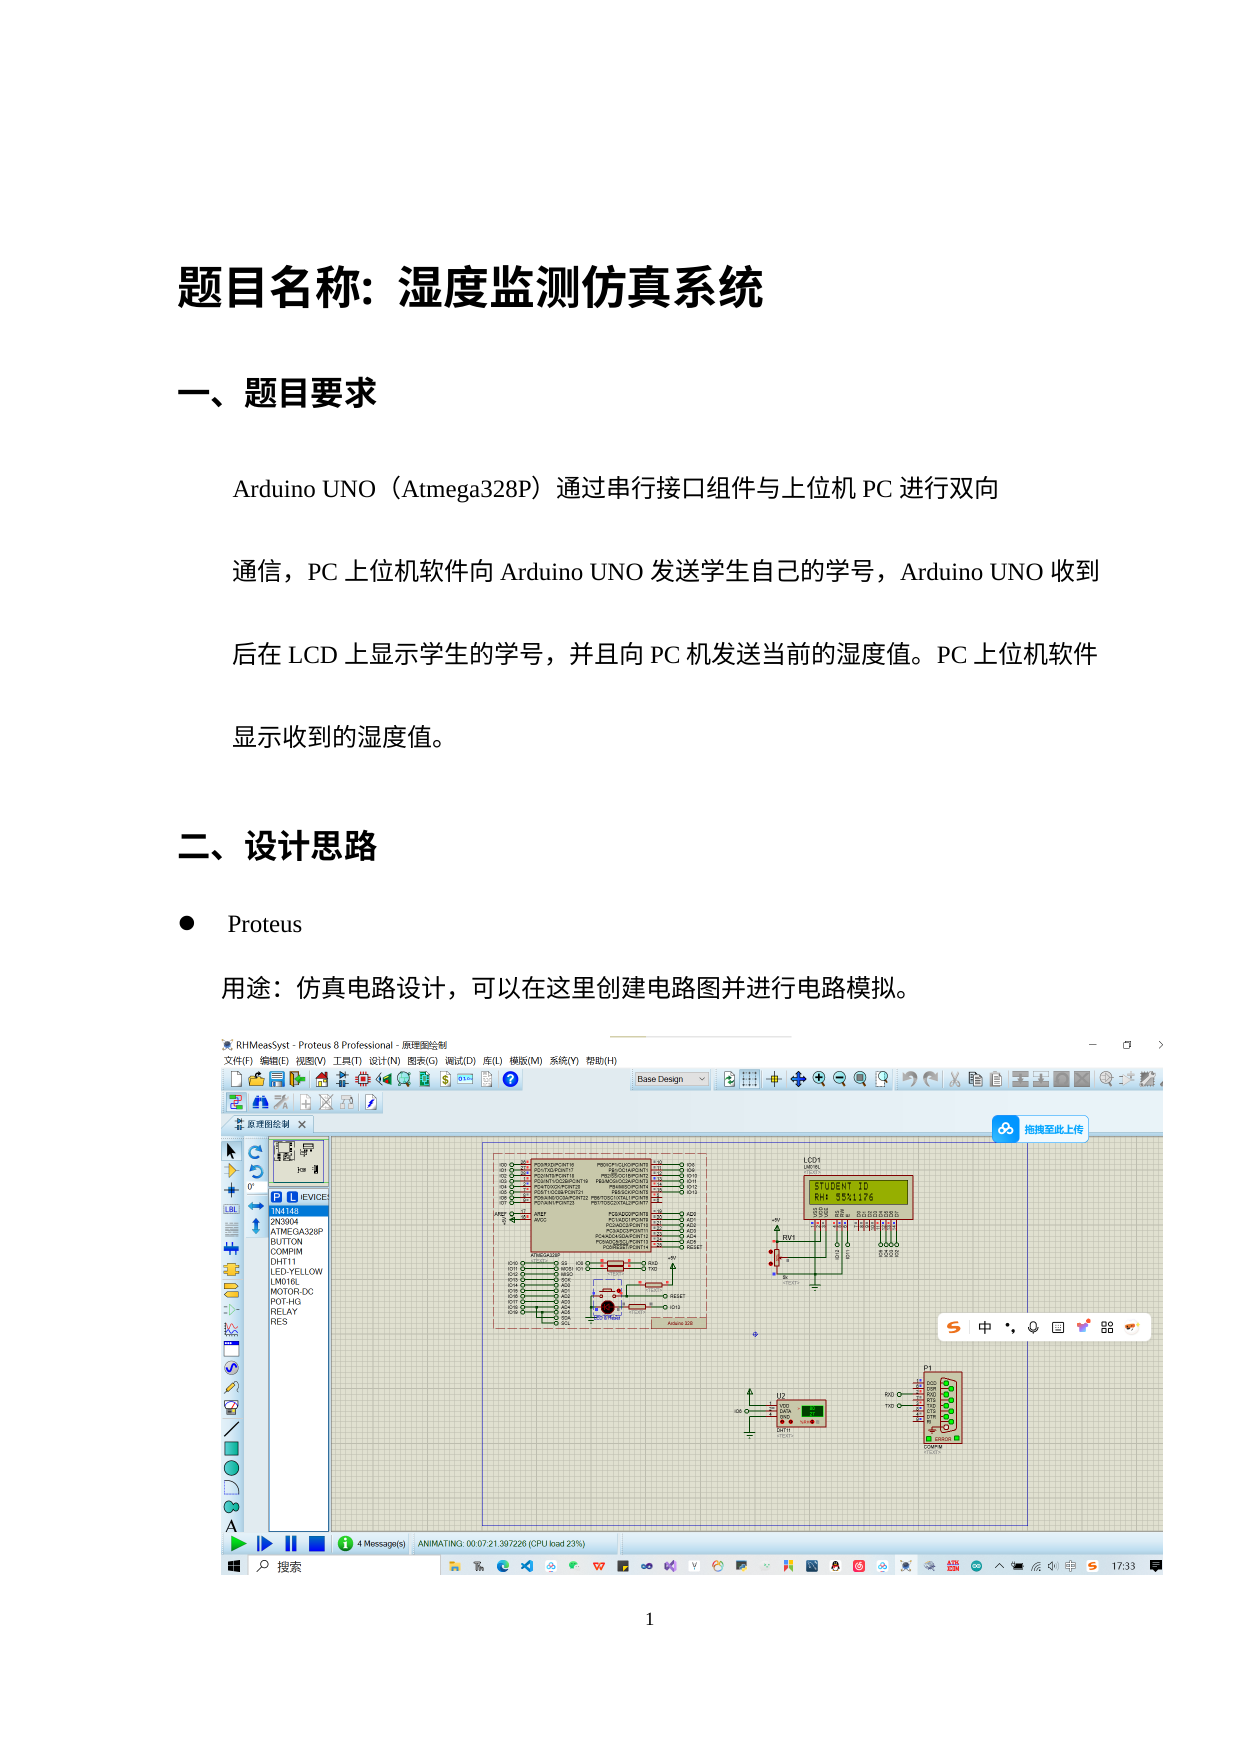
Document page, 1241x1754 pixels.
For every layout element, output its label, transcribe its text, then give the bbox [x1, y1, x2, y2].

text 通信，PC 上位机软件向 Arduino UNO 发送学生自己的学号，Arduino UNO 收到 [177, 537, 1122, 602]
list 用途：仿真电路设计，可以在这里创建电路图并进行电路模拟。 [177, 954, 1122, 1019]
text 后在 LCD 上显示学生的学号，并且向 PC 机发送当前的湿度值。PC 上位机软件 [177, 620, 1122, 685]
list Proteus [177, 907, 1122, 939]
picture [221, 1036, 1163, 1575]
title 题目要求 [177, 359, 1122, 424]
text Arduino UNO（Atmega328P）通过串行接口组件与上位机 PC 进行双向 [177, 454, 1122, 519]
text 显示收到的湿度值。 [177, 703, 1122, 768]
title 二、设计思路 [177, 811, 1122, 876]
text 题目名称: 湿度监测仿真系统 [177, 236, 1122, 334]
